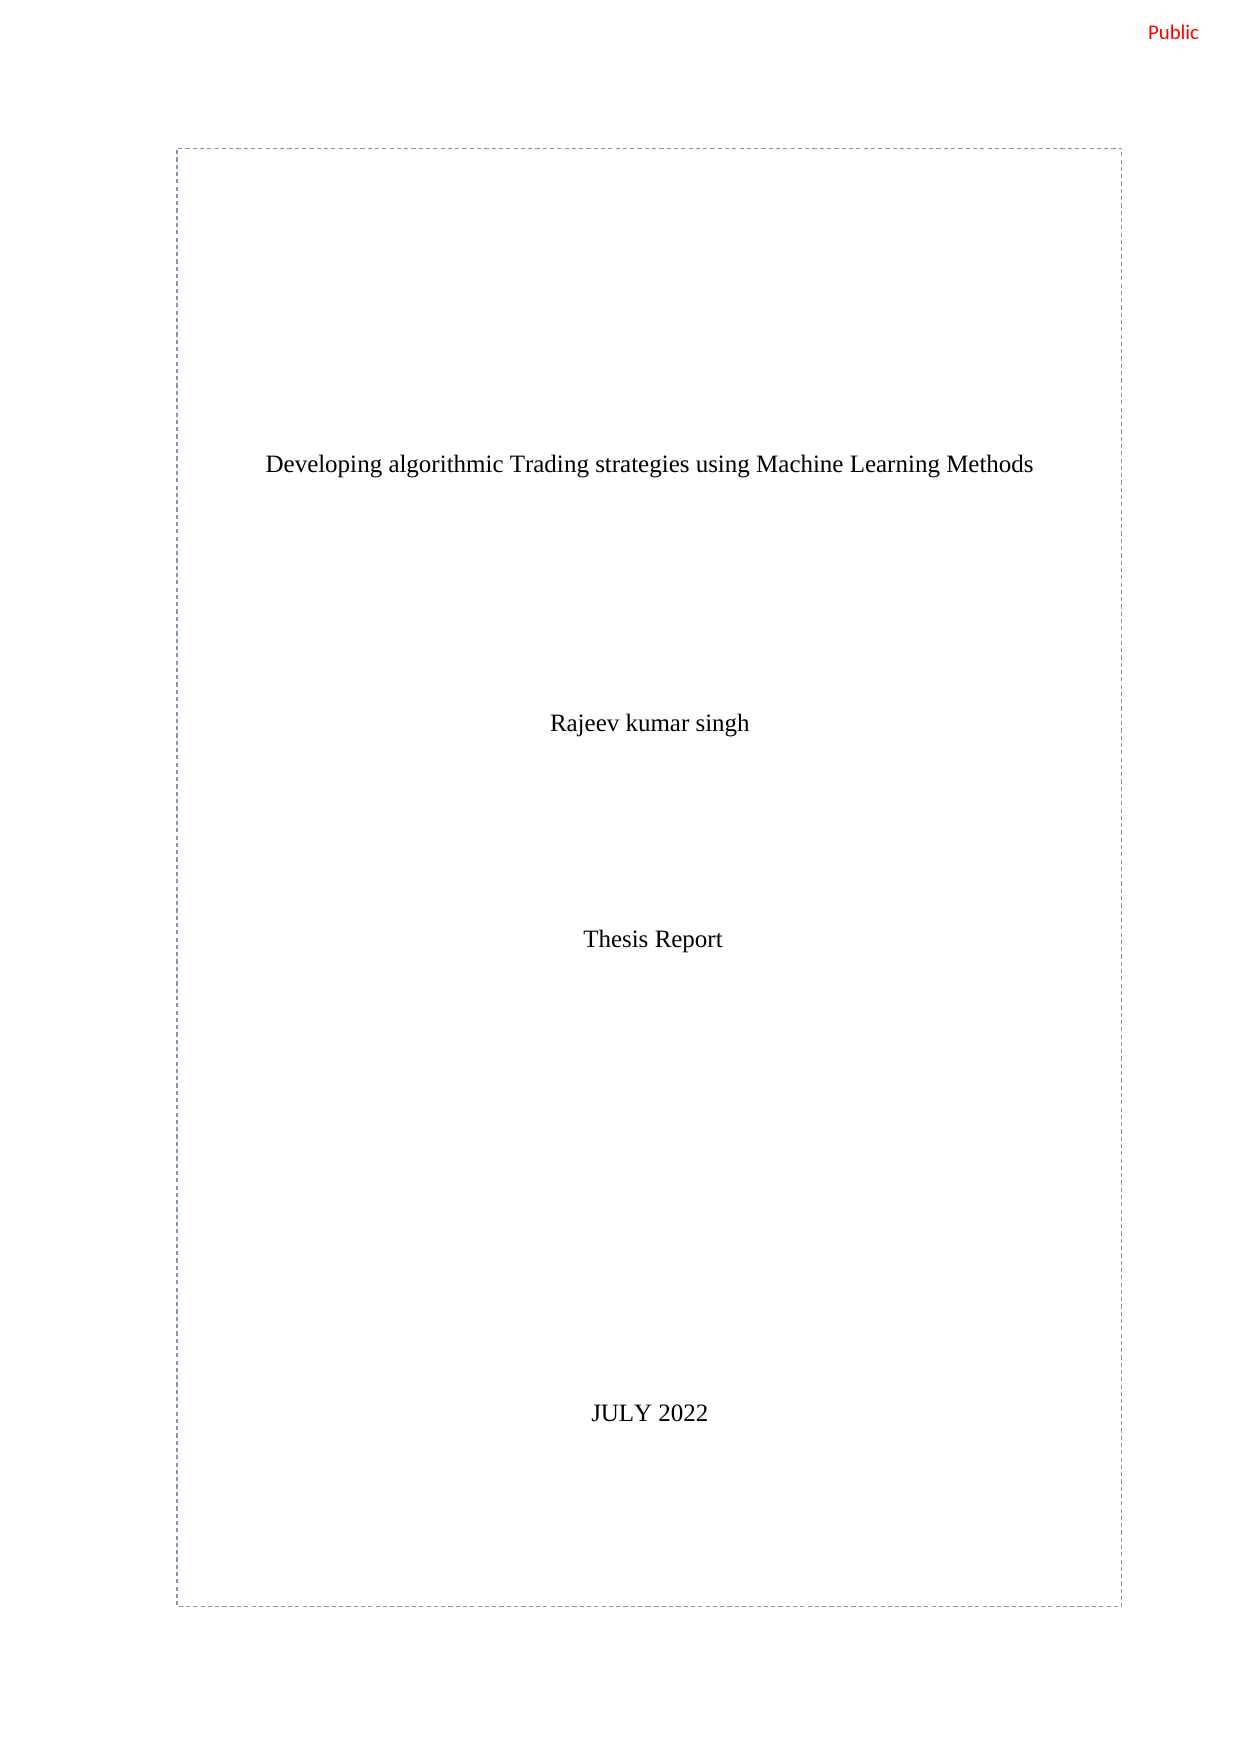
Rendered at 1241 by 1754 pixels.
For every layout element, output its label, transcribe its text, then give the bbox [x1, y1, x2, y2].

text Thesis Report [295, 924, 1004, 953]
